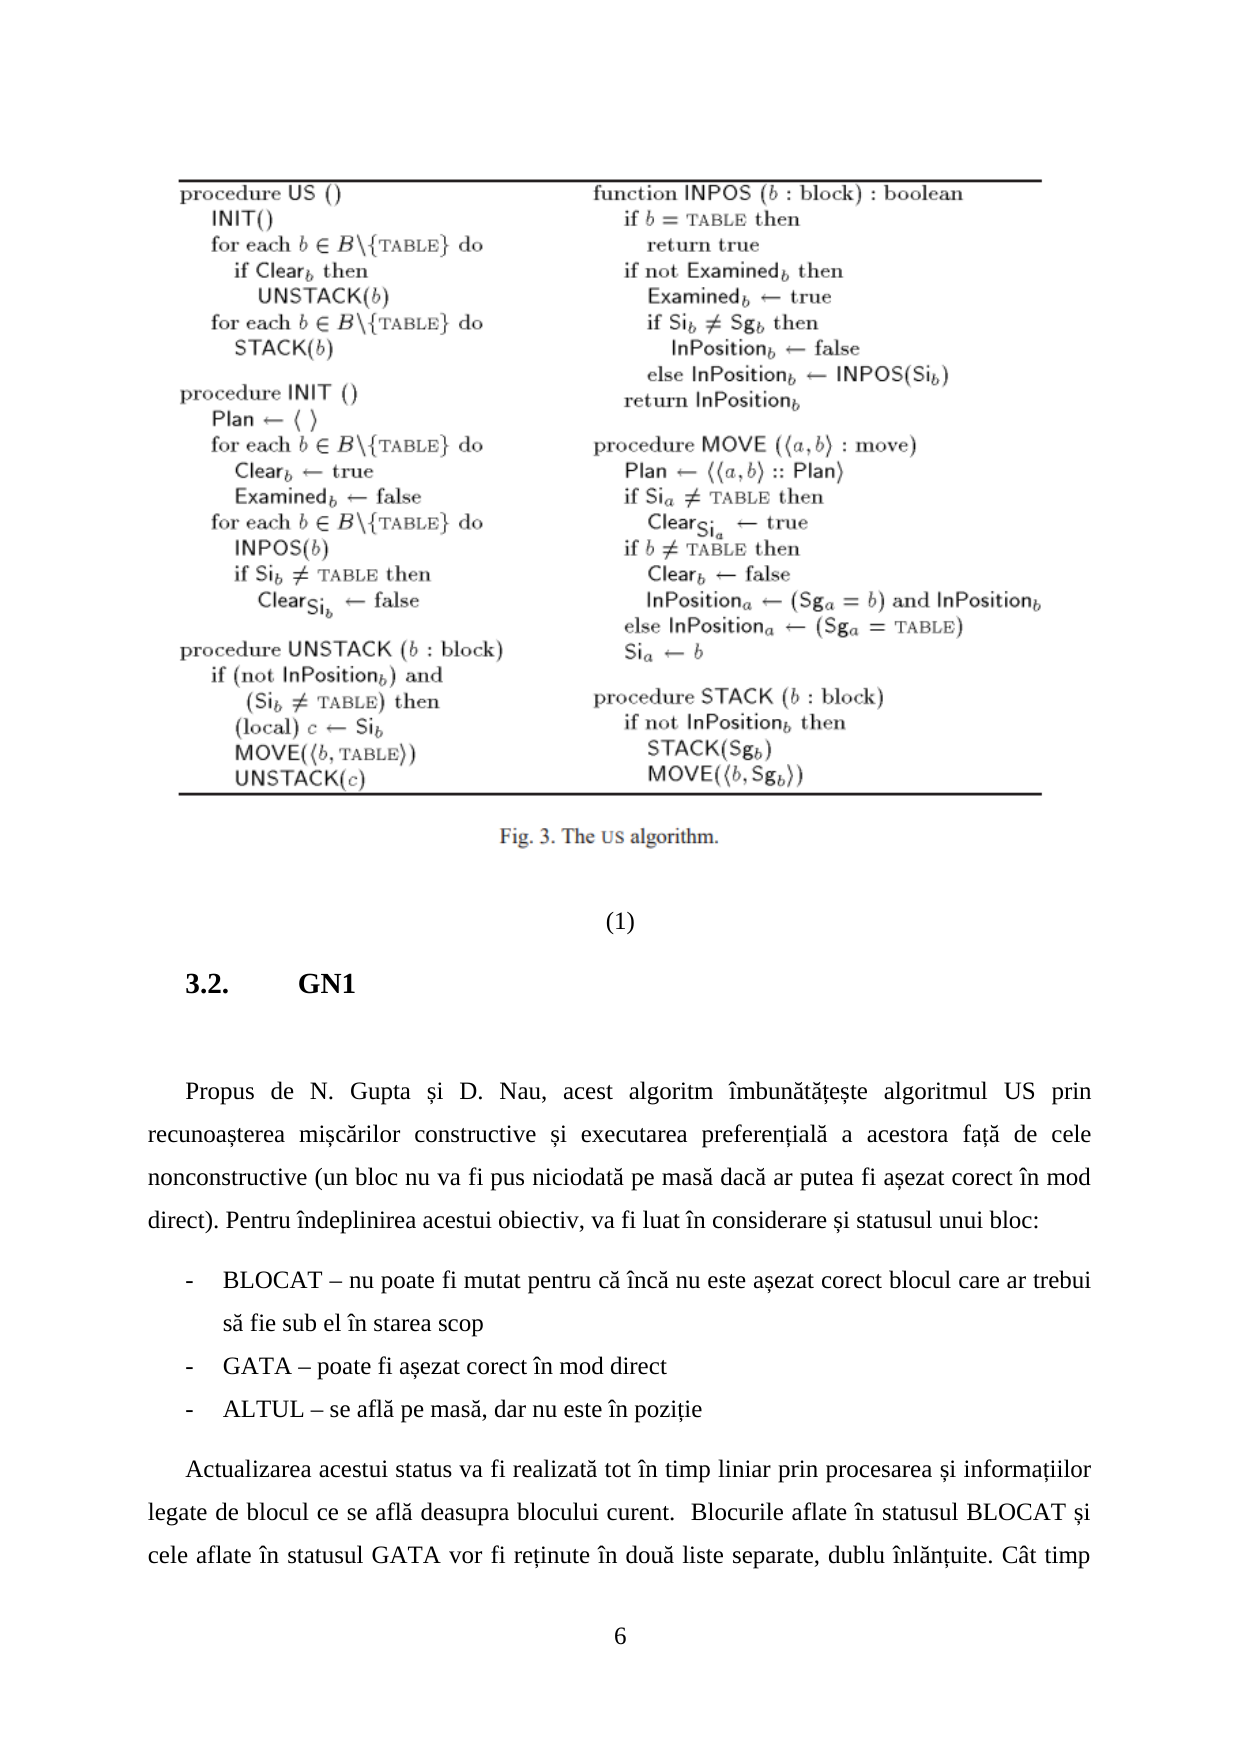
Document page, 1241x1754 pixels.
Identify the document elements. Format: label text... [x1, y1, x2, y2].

picture [153, 147, 1087, 887]
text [148, 1454, 1092, 1569]
text Propus de N. Gupta și D. Nau, acest algoritm îmbunătățește algoritmul US prin recunoașterea mișcărilor constructive și executarea preferențială a acestora față de cele nonconstructive (un bloc nu va fi pus niciodată pe masă dacă ar putea fi așezat corect în mod direct). Pentru îndeplinirea acestui obiectiv, va fi luat în considerare și statusul unui bloc: [148, 1076, 1092, 1234]
subtitle GN1 [185, 966, 1092, 999]
list BLOCAT – nu poate fi mutat pentru că încă nu este așezat corect blocul care ar trebui să fie sub el în starea scop [185, 1265, 1092, 1337]
list GATA – poate fi așezat corect în mod direct [185, 1351, 1092, 1380]
list ALTUL – se află pe masă, dar nu este în poziție [185, 1394, 1092, 1423]
